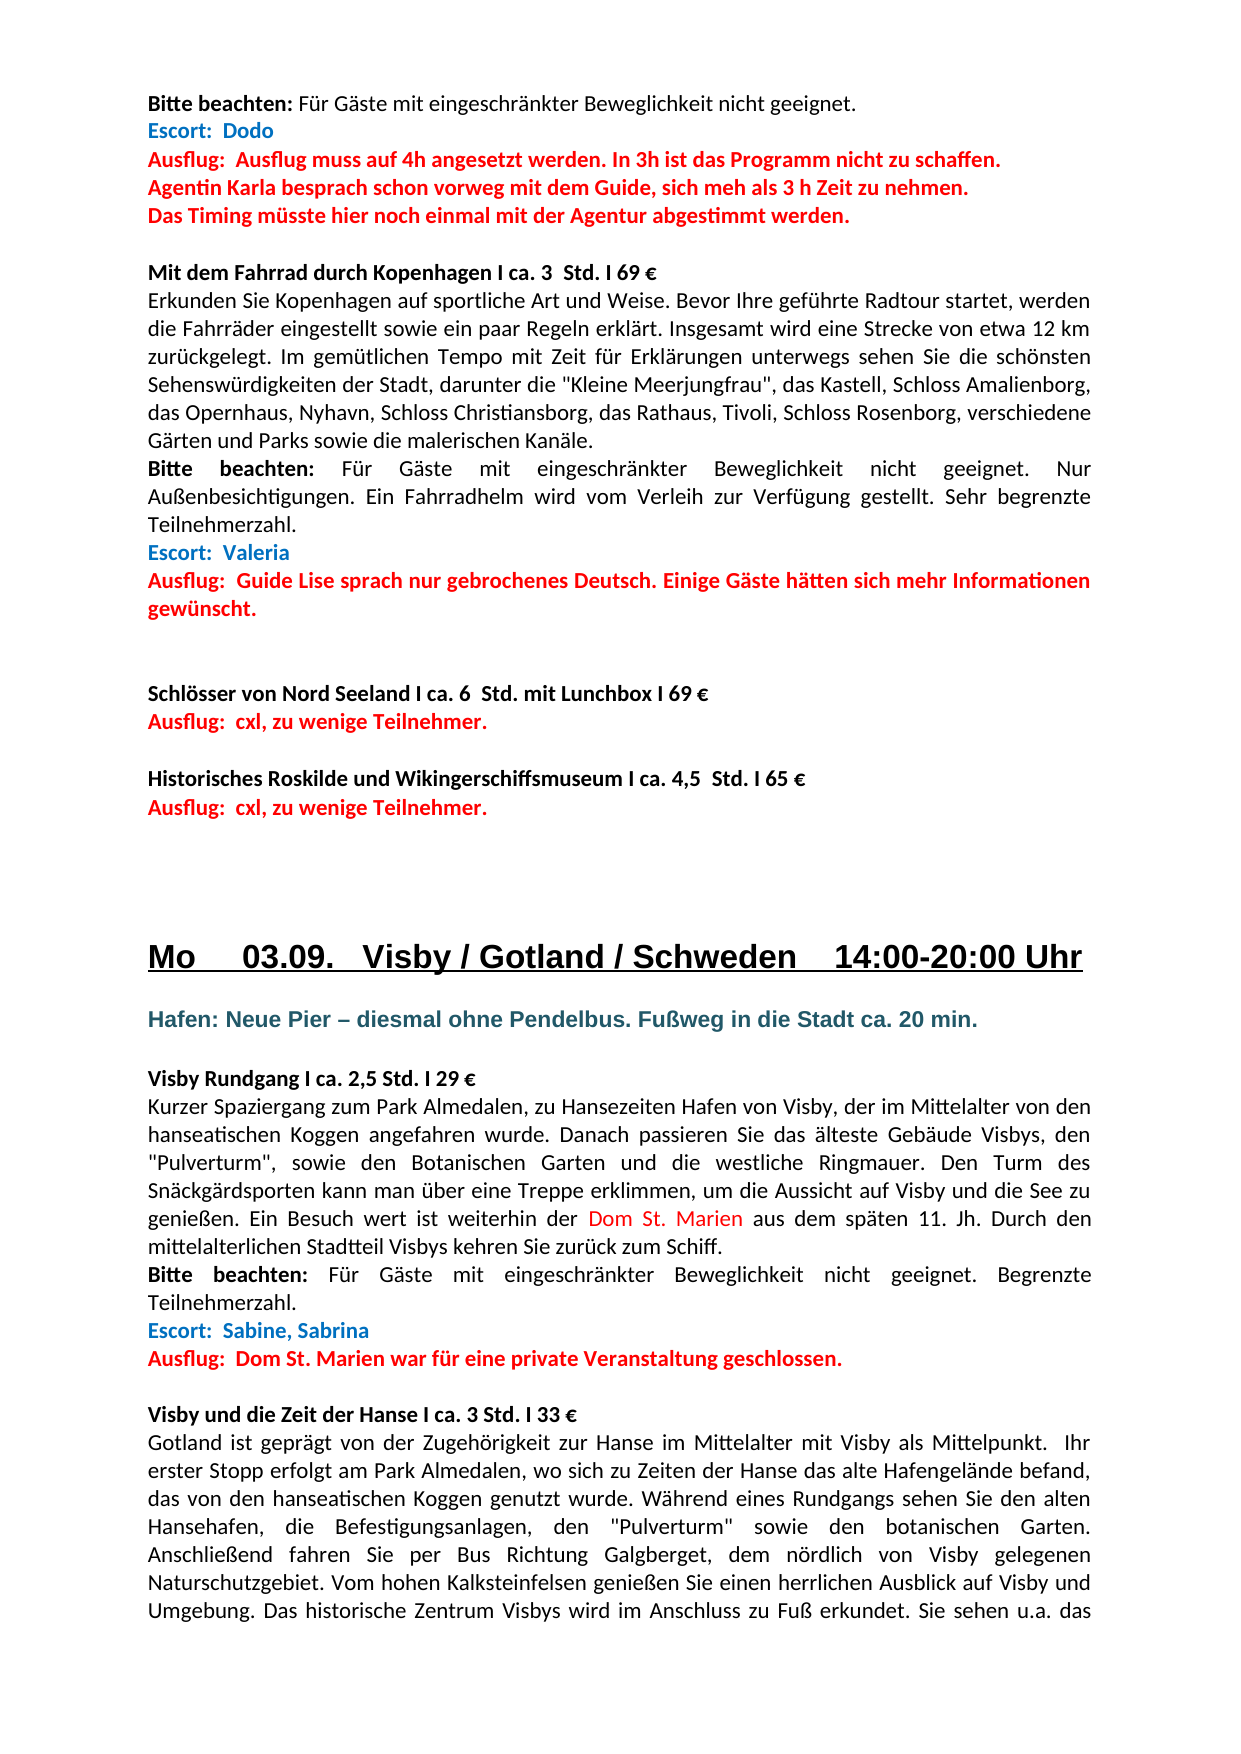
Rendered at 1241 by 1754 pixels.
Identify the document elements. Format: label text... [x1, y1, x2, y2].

text Erkunden Sie Kopenhagen auf sportliche Art und Weise. Bevor Ihre geführte Radtour startet, werden die Fahrräder eingestellt sowie ein paar Regeln erklärt. Insgesamt wird eine Strecke von etwa 12 km zurückgelegt. Im gemütlichen Tempo mit Zeit für Erklärungen unterwegs sehen Sie die schönsten Sehenswürdigkeiten der Stadt, darunter die "Kleine Meerjungfrau", das Kastell, Schloss Amalienborg, das Opernhaus, Nyhavn, Schloss Christiansborg, das Rathaus, Tivoli, Schloss Rosenborg, verschiedene Gärten und Parks sowie die malerischen Kanäle. [148, 286, 1093, 454]
text Ausflug: Dom St. Marien war für eine private Veranstaltung geschlossen. [148, 1344, 1093, 1372]
text Mo 03.09. Visby / Gotland / Schweden 14:00-20:00 Uhr [148, 937, 1093, 975]
text Historisches Roskilde und Wikingerschiffsmuseum I ca. 4,5 Std. I 65 € [148, 764, 1093, 793]
text Agentin Karla besprach schon vorweg mit dem Guide, sich meh als 3 h Zeit zu nehmen. [148, 173, 1093, 201]
text Ausflug: cxl, zu wenige Teilnehmer. [148, 707, 1093, 735]
text Kurzer Spaziergang zum Park Almedalen, zu Hansezeiten Hafen von Visby, der im Mittelalter von den hanseatischen Koggen angefahren wurde. Danach passieren Sie das älteste Gebäude Visbys, den "Pulverturm", sowie den Botanischen Garten und die westliche Ringmauer. Den Turm des Snäckgärdsporten kann man über eine Treppe erklimmen, um die Aussicht auf Visby und die See zu genießen. Ein Besuch wert ist weiterhin der Dom St. Marien aus dem späten 11. Jh. Durch den mittelalterlichen Stadtteil Visbys kehren Sie zurück zum Schiff. [148, 1092, 1093, 1260]
text Das Timing müsste hier noch einmal mit der Agentur abgestimmt werden. [148, 201, 1093, 229]
text Bitte beachten: Für Gäste mit eingeschränkter Beweglichkeit nicht geeignet. [148, 89, 1093, 117]
text Ausflug: Ausflug muss auf 4h angesetzt werden. In 3h ist das Programm nicht zu schaffen. [148, 145, 1093, 173]
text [148, 1428, 1093, 1624]
text Escort: Sabine, Sabrina [148, 1316, 1093, 1344]
text Escort: Valeria [148, 538, 1093, 566]
text Ausflug: Guide Lise sprach nur gebrochenes Deutsch. Einige Gäste hätten sich mehr Informationen gewünscht. [148, 566, 1093, 622]
text Schlösser von Nord Seeland I ca. 6 Std. mit Lunchbox I 69 € [148, 679, 1093, 707]
text Visby Rundgang I ca. 2,5 Std. I 29 € [148, 1064, 1093, 1092]
text Bitte beachten: Für Gäste mit eingeschränkter Beweglichkeit nicht geeignet. Nur Außenbesichtigungen. Ein Fahrradhelm wird vom Verleih zur Verfügung gestellt. Sehr begrenzte Teilnehmerzahl. [148, 454, 1093, 538]
text Hafen: Neue Pier – diesmal ohne Pendelbus. Fußweg in die Stadt ca. 20 min. [148, 1006, 1093, 1032]
text Bitte beachten: Für Gäste mit eingeschränkter Beweglichkeit nicht geeignet. Begrenzte Teilnehmerzahl. [148, 1260, 1093, 1316]
text Mit dem Fahrrad durch Kopenhagen I ca. 3 Std. I 69 € [148, 258, 1093, 286]
text Ausflug: cxl, zu wenige Teilnehmer. [148, 793, 1093, 821]
text Visby und die Zeit der Hanse I ca. 3 Std. I 33 € [148, 1400, 1093, 1428]
text Escort: Dodo [148, 117, 1093, 145]
